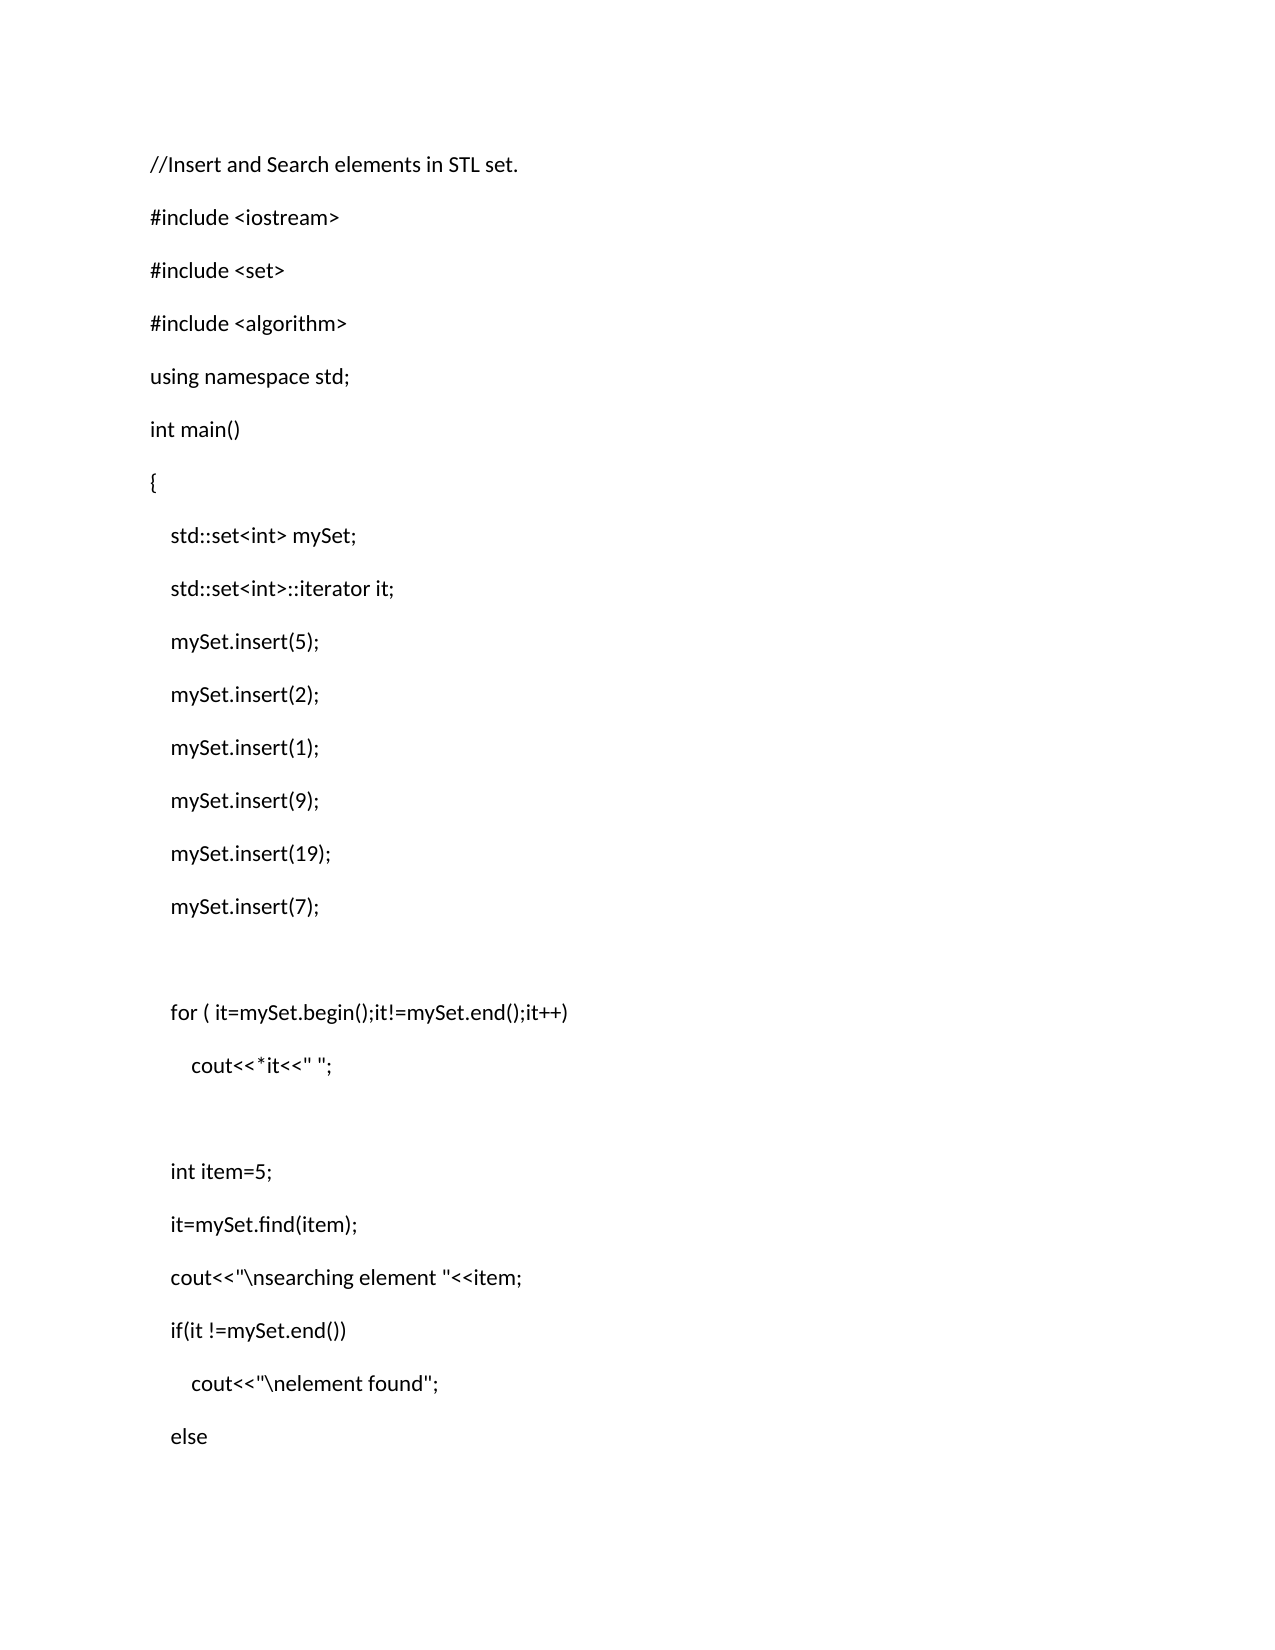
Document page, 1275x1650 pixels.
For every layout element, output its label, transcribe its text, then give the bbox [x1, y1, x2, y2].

text int main() [150, 415, 1125, 443]
text cout<<"\nelement found"; [150, 1369, 1125, 1397]
text it=mySet.find(item); [150, 1210, 1125, 1238]
text else [150, 1422, 1125, 1451]
text #include <iostream> [150, 203, 1125, 231]
text std::set<int> mySet; [150, 521, 1125, 549]
text mySet.insert(1); [150, 733, 1125, 761]
text mySet.insert(7); [150, 892, 1125, 920]
text for ( it=mySet.begin();it!=mySet.end();it++) [150, 998, 1125, 1026]
text mySet.insert(19); [150, 839, 1125, 867]
text cout<<"\nsearching element "<<item; [150, 1263, 1125, 1291]
text std::set<int>::iterator it; [150, 574, 1125, 602]
text cout<<*it<<" "; [150, 1051, 1125, 1079]
text if(it !=mySet.end()) [150, 1316, 1125, 1344]
text //Insert and Search elements in STL set. [150, 150, 1125, 178]
text #include <algorithm> [150, 309, 1125, 337]
text mySet.insert(9); [150, 786, 1125, 814]
text { [150, 468, 1125, 496]
text using namespace std; [150, 362, 1125, 390]
text mySet.insert(2); [150, 680, 1125, 708]
text int item=5; [150, 1157, 1125, 1185]
text mySet.insert(5); [150, 627, 1125, 655]
text #include <set> [150, 256, 1125, 284]
